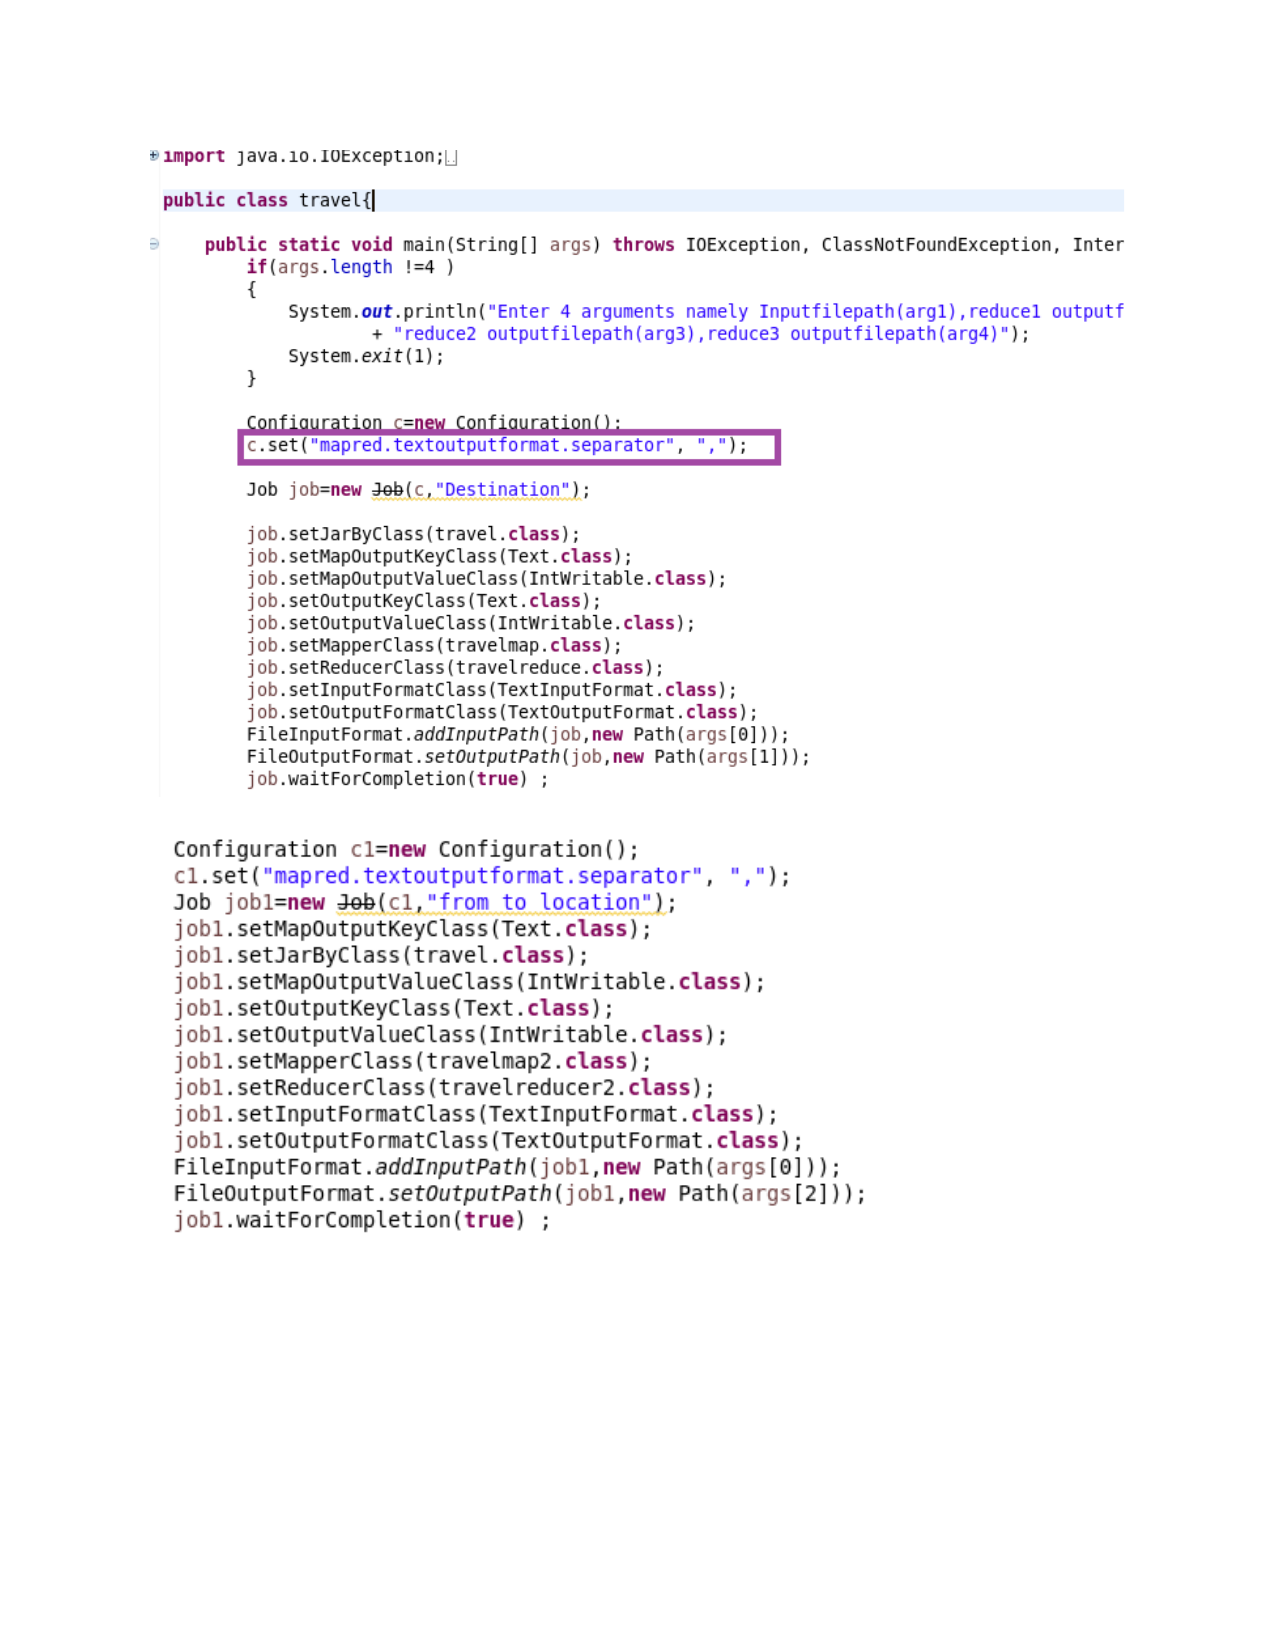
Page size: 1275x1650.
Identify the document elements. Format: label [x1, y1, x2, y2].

picture [150, 150, 1125, 797]
picture [150, 815, 990, 1251]
